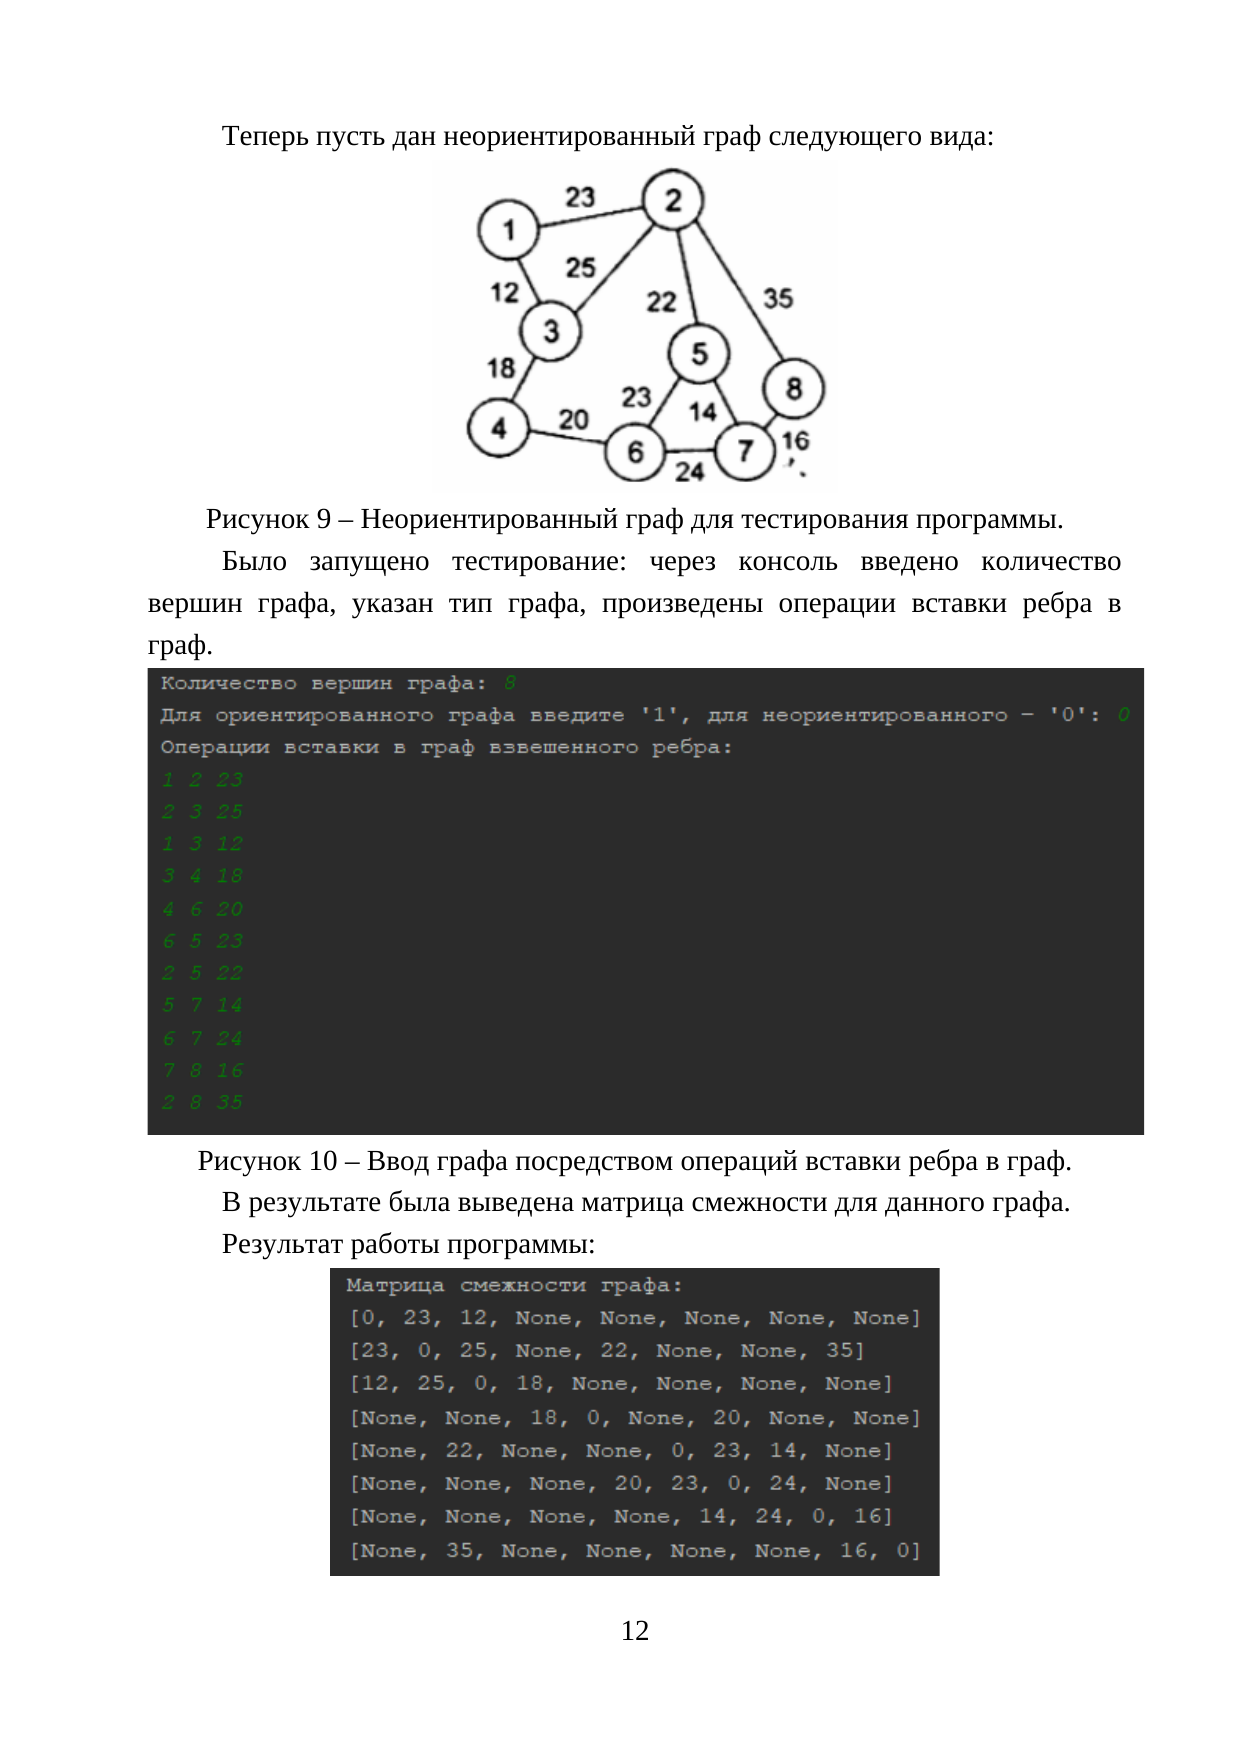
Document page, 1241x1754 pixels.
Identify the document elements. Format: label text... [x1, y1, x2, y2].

text Рисунок 10 – Ввод графа посредством операций вставки ребра в граф. [148, 1143, 1122, 1176]
text Результат работы программы: [148, 1226, 1122, 1260]
text Рисунок 9 – Неориентированный граф для тестирования программы. [148, 501, 1122, 535]
picture [431, 160, 839, 493]
text Теперь пусть дан неориентированный граф следующего вида: [148, 118, 1122, 152]
picture [330, 1268, 940, 1576]
picture [147, 668, 1145, 1135]
text В результате была выведена матрица смежности для данного графа. [148, 1184, 1122, 1218]
text Было запущено тестирование: через консоль введено количество вершин графа, указан тип графа, произведены операции вставки ребра в граф. [148, 543, 1122, 660]
